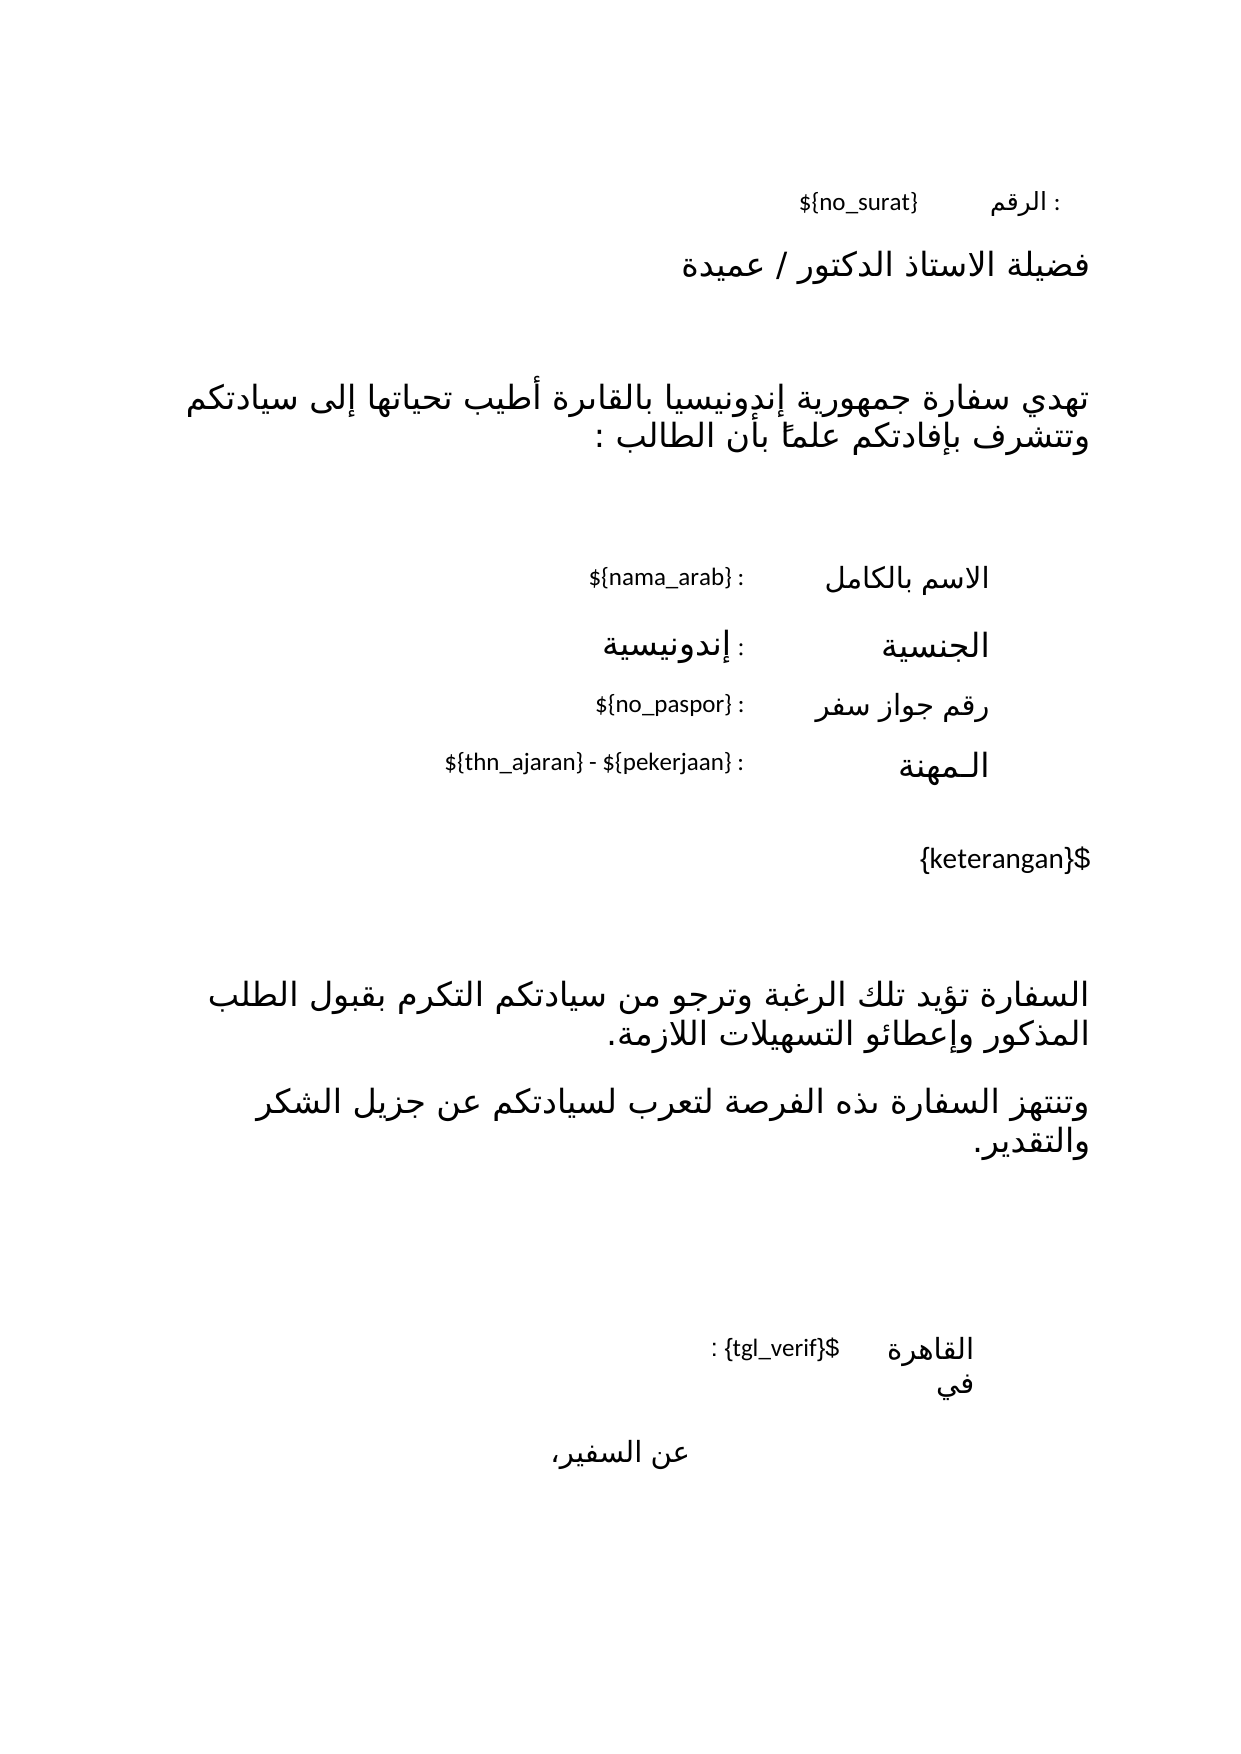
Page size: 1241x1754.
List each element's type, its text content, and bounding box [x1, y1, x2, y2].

table_cell : إندونيسية [150, 625, 756, 688]
table_header الاسم بالكامل [756, 561, 1001, 624]
table_cell ${thn_ajaran} - ${pekerjaan} : [150, 746, 756, 804]
text ${keterangan} [150, 840, 1090, 875]
text السفارة تؤيد تلك الرغبة وترجو من سيادتكم التكرم بقبول الطلب المذكور وإعطائو التسهيلات اللازمة. [150, 976, 1090, 1053]
table_header ${tgl_verif} : [484, 1332, 850, 1399]
text تهدي سفارة جمهورية إندونيسيا بالقاىرة أطيب تحياتها إلى سيادتكم وتتشرف بإفادتكم علماً بأن الطالب : [150, 378, 1090, 461]
text وتنتهز السفارة ىذه الفرصة لتعرب لسيادتكم عن جزيل الشكر والتقدير. [150, 1083, 1090, 1160]
table_header القاهرة في [850, 1332, 985, 1399]
text عن السفير، [150, 1435, 1090, 1468]
table_cell الجنسية [756, 625, 1001, 688]
table_header ${no_surat} [788, 186, 969, 216]
table_header الرقم : [969, 186, 1071, 216]
table_cell رقم جواز سفر [756, 688, 1001, 746]
table_header ${nama_arab} : [150, 561, 756, 624]
table_cell ${no_paspor} : [150, 688, 756, 746]
table_cell الـمهنة [756, 746, 1001, 804]
text فضيلة الاستاذ الدكتور / عميدة [150, 245, 1090, 284]
